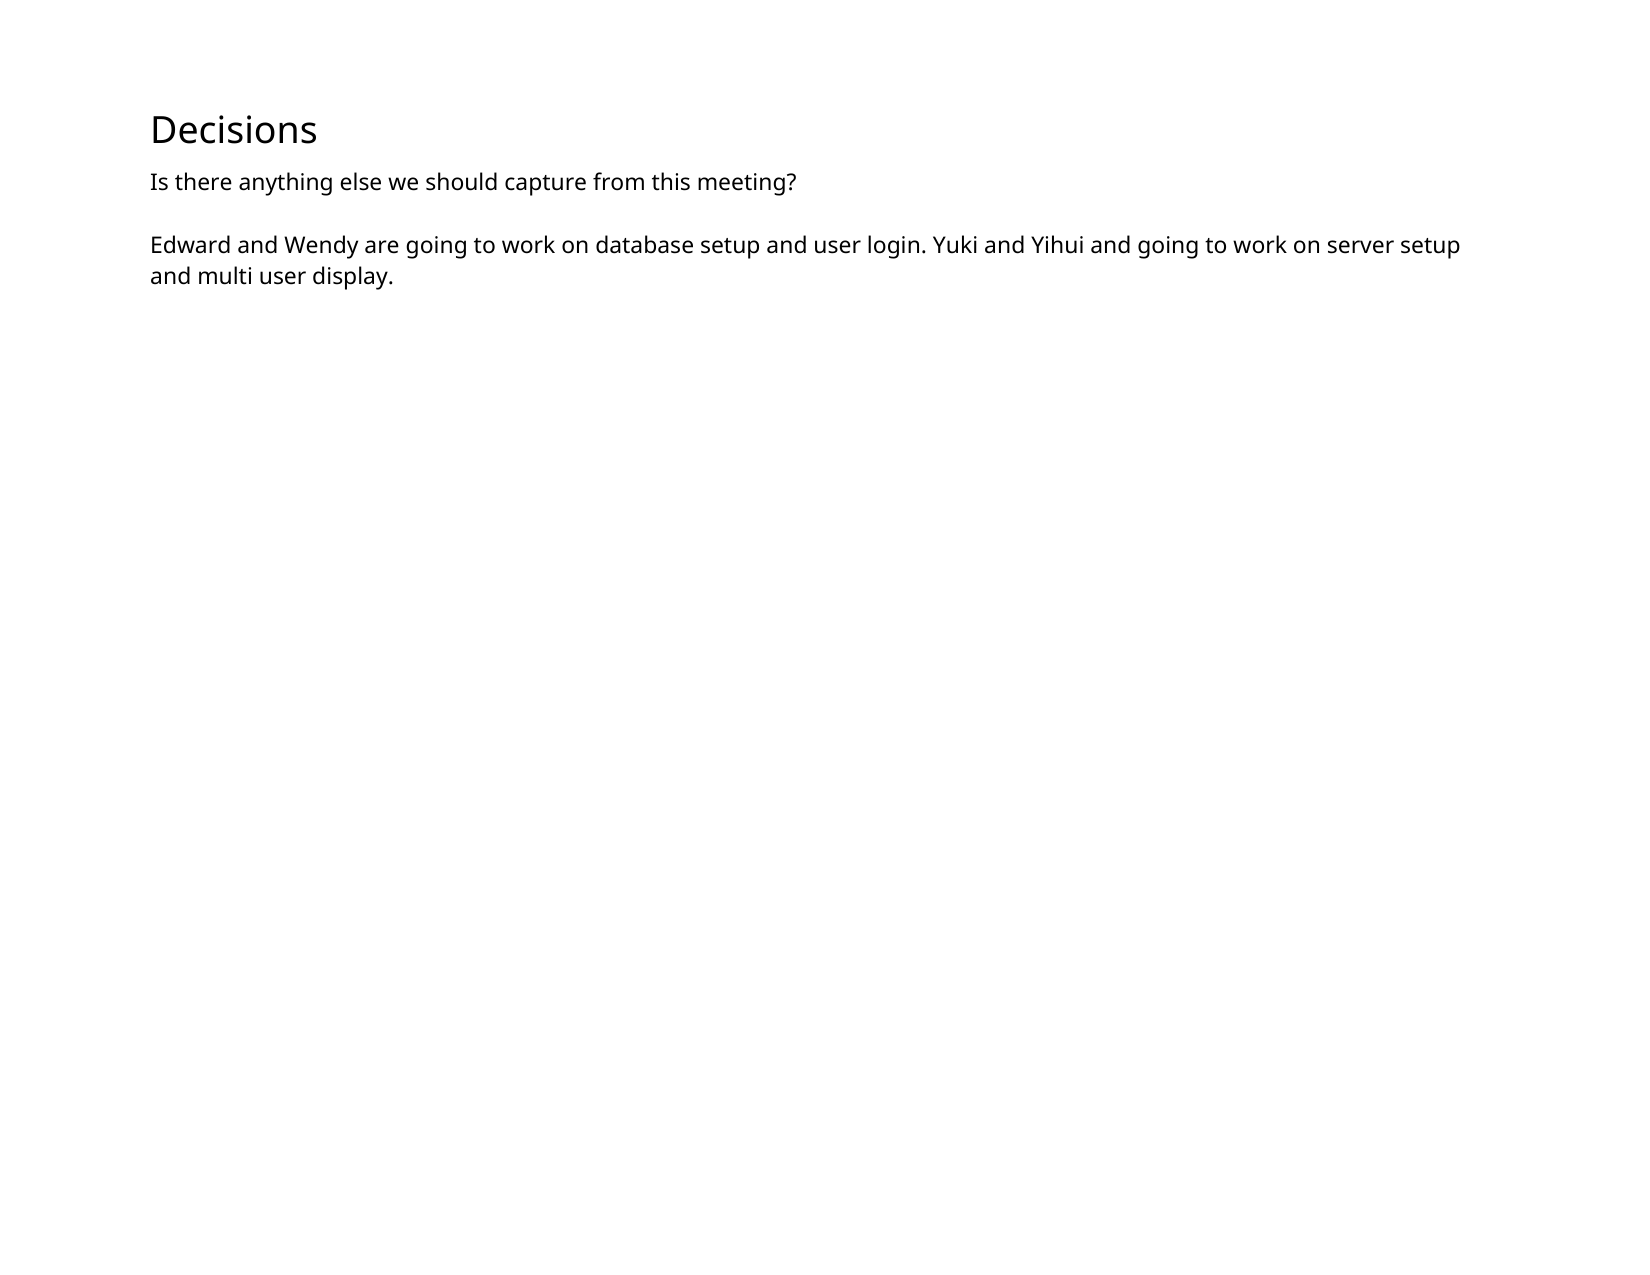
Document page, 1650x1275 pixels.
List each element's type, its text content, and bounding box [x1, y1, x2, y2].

text Is there anything else we should capture from this meeting? [150, 166, 1500, 197]
text Edward and Wendy are going to work on database setup and user login. Yuki and Yihui and going to work on server setup and multi user display. [150, 229, 1500, 291]
subtitle Decisions [150, 104, 1500, 155]
